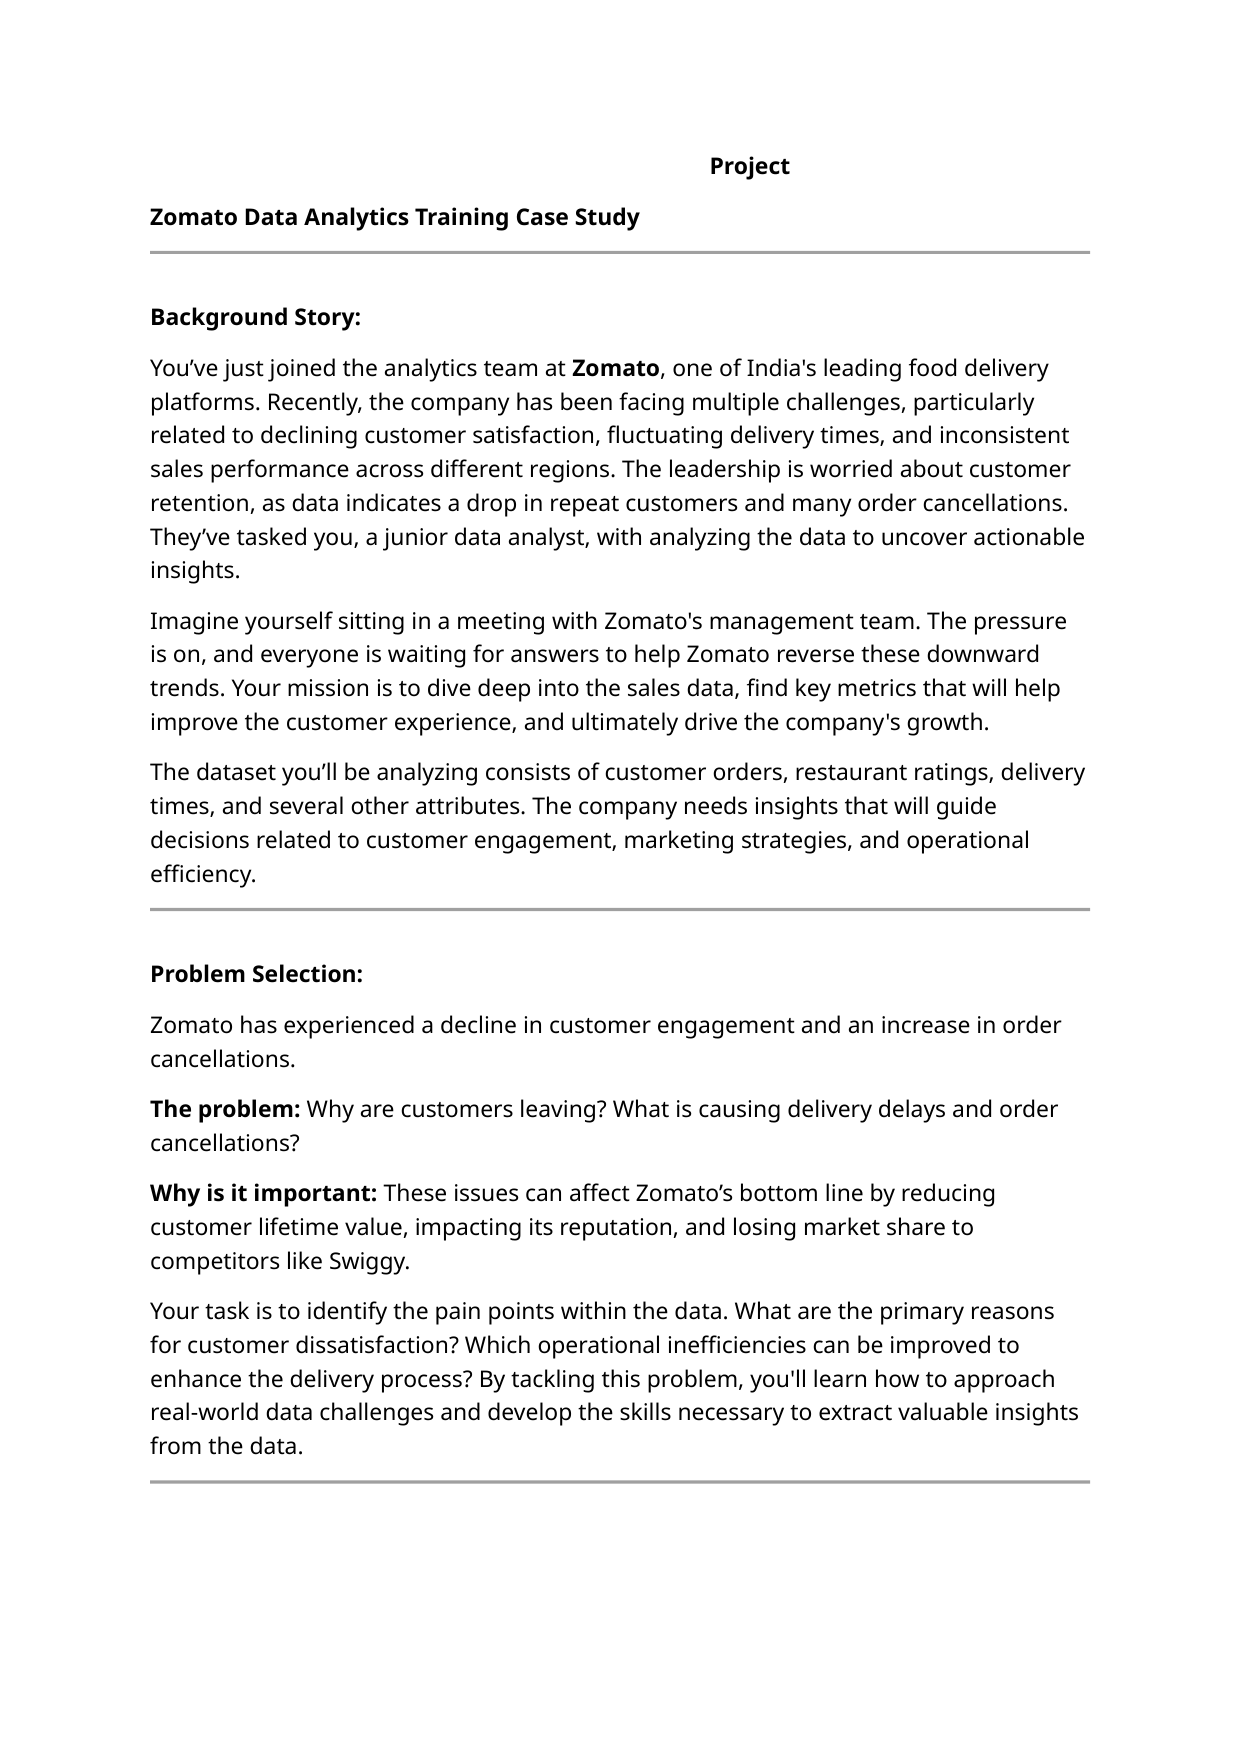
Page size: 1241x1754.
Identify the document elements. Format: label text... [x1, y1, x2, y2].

text Background Story: [150, 301, 1090, 332]
text Zomato has experienced a decline in customer engagement and an increase in order cancellations. [150, 1009, 1090, 1074]
text Why is it important: These issues can affect Zomato’s bottom line by reducing customer lifetime value, impacting its reputation, and losing market share to competitors like Swiggy. [150, 1177, 1090, 1276]
text Zomato Data Analytics Training Case Study [150, 200, 1090, 232]
text You’ve just joined the analytics team at Zomato, one of India's leading food delivery platforms. Recently, the company has been facing multiple challenges, particularly related to declining customer satisfaction, fluctuating delivery times, and inconsistent sales performance across different regions. The leadership is worried about customer retention, as data indicates a drop in repeat customers and many order cancellations. They’ve tasked you, a junior data analyst, with analyzing the data to uncover actionable insights. [150, 352, 1090, 585]
text Imagine yourself sitting in a meeting with Zomato's management team. The pressure is on, and everyone is waiting for answers to help Zomato reverse these downward trends. Your mission is to dive deep into the sales data, find key metrics that will help improve the customer experience, and ultimately drive the company's growth. [150, 604, 1090, 737]
text Project [150, 150, 1090, 181]
text Your task is to identify the pain points within the data. What are the primary reasons for customer dissatisfaction? Which operational inefficiencies can be improved to enhance the delivery process? By tackling this problem, you'll learn how to approach real-world data challenges and develop the skills necessary to extract valuable insights from the data. [150, 1295, 1090, 1461]
text The dataset you’ll be analyzing consists of customer orders, restaurant ratings, delivery times, and several other attributes. The company needs insights that will guide decisions related to customer engagement, marketing strategies, and operational efficiency. [150, 756, 1090, 889]
text Problem Selection: [150, 958, 1090, 989]
text The problem: Why are customers leaving? What is causing delivery delays and order cancellations? [150, 1093, 1090, 1158]
